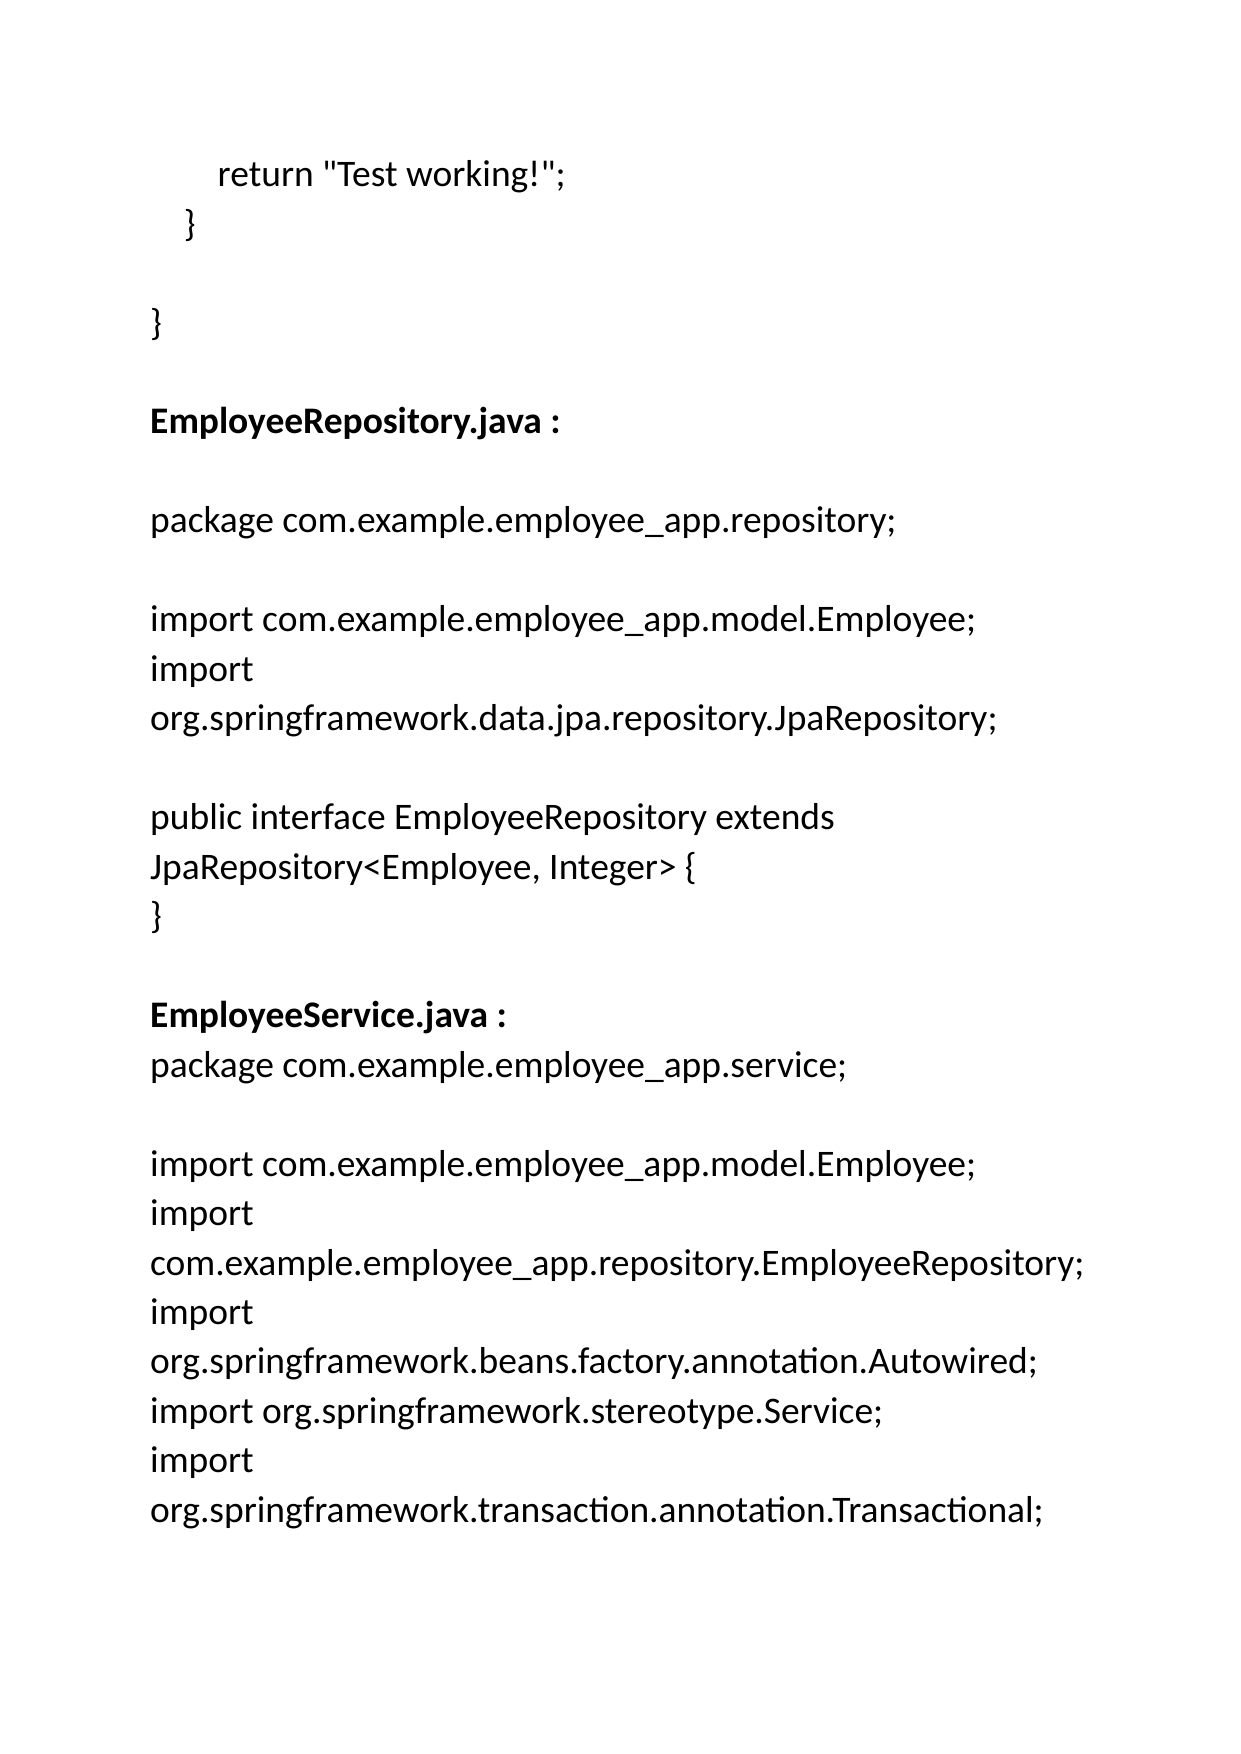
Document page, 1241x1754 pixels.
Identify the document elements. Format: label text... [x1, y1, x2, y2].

text EmployeeRepository.java : [150, 397, 1090, 443]
text import org.springframework.data.jpa.repository.JpaRepository; [150, 645, 1090, 740]
text EmployeeService.java : [150, 991, 1090, 1037]
text import com.example.employee_app.model.Employee; [150, 1139, 1090, 1185]
text public interface EmployeeRepository extends JpaRepository<Employee, Integer> { [150, 793, 1090, 888]
text return "Test working!"; [150, 150, 1090, 196]
text import org.springframework.stereotype.Service; [150, 1387, 1090, 1433]
text } [150, 298, 1090, 344]
text } [150, 199, 1090, 245]
text import org.springframework.beans.factory.annotation.Autowired; [150, 1288, 1090, 1383]
text package com.example.employee_app.repository; [150, 496, 1090, 542]
text package com.example.employee_app.service; [150, 1041, 1090, 1086]
text import com.example.employee_app.model.Employee; [150, 595, 1090, 641]
text import com.example.employee_app.repository.EmployeeRepository; [150, 1189, 1090, 1284]
text import org.springframework.transaction.annotation.Transactional; [150, 1436, 1090, 1532]
text } [150, 892, 1090, 938]
